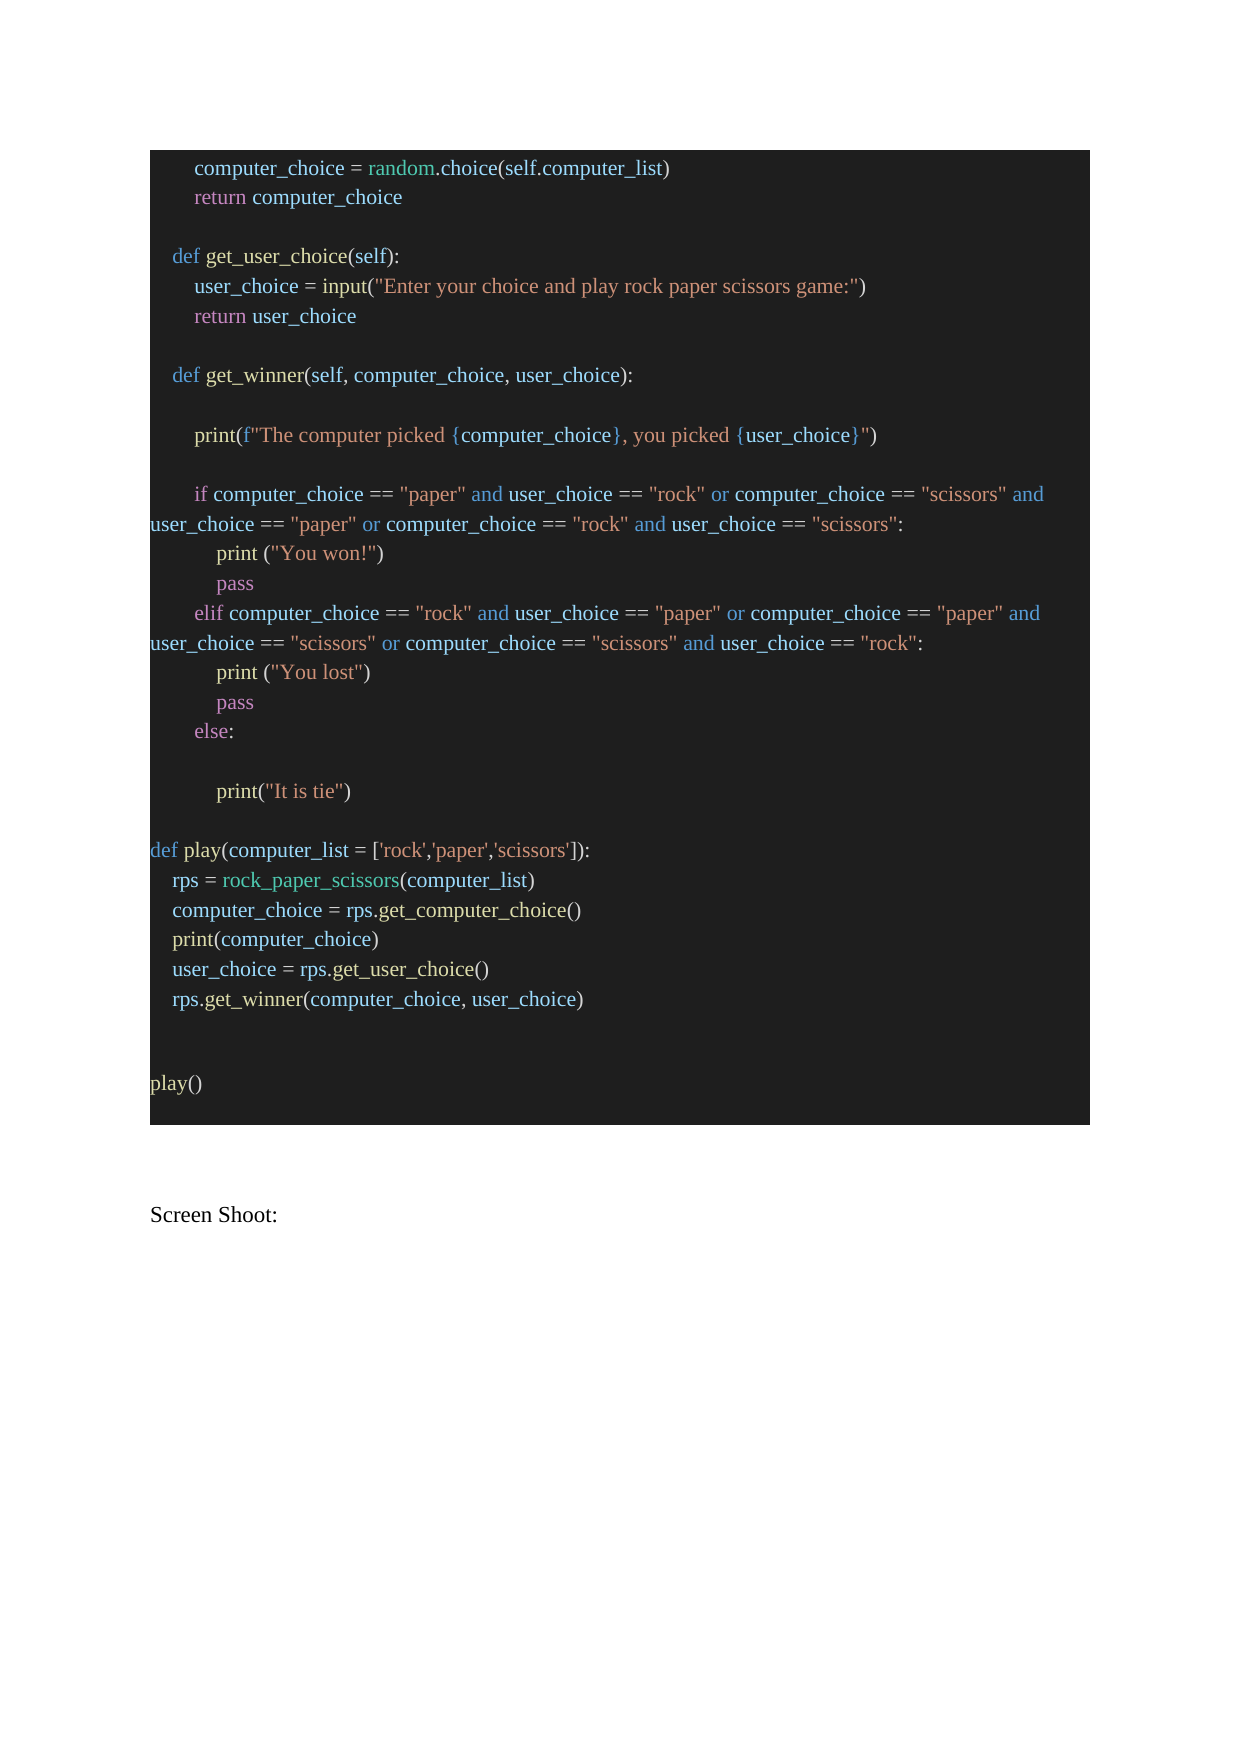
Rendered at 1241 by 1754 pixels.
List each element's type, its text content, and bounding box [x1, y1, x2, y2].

text play() [150, 1066, 1090, 1095]
text print(computer_choice) [150, 922, 1090, 952]
text def play(computer_list = ['rock','paper','scissors']): [150, 833, 1090, 862]
text user_choice = input("Enter your choice and play rock paper scissors game:") [150, 269, 1090, 298]
text pass [150, 566, 1090, 595]
text if computer_choice == "paper" and user_choice == "rock" or computer_choice == "scissors" and user_choice == "paper" or computer_choice == "rock" and user_choice == "scissors": [150, 477, 1090, 536]
text computer_choice = random.choice(self.computer_list) [150, 150, 1090, 180]
text return computer_choice [150, 180, 1090, 209]
text pass [150, 684, 1090, 714]
text def get_user_choice(self): [150, 239, 1090, 269]
text print(f"The computer picked {computer_choice}, you picked {user_choice}") [150, 417, 1090, 447]
text else: [150, 714, 1090, 744]
text def get_winner(self, computer_choice, user_choice): [150, 358, 1090, 387]
text elif computer_choice == "rock" and user_choice == "paper" or computer_choice == "paper" and user_choice == "scissors" or computer_choice == "scissors" and user_choice == "rock": [150, 595, 1090, 655]
text return user_choice [150, 298, 1090, 328]
text rps = rock_paper_scissors(computer_list) [150, 862, 1090, 892]
text user_choice = rps.get_user_choice() [150, 952, 1090, 981]
text print ("You lost") [150, 655, 1090, 684]
text Screen Shoot: [150, 1201, 1090, 1227]
text print ("You won!") [150, 536, 1090, 566]
text computer_choice = rps.get_computer_choice() [150, 892, 1090, 922]
text print("It is tie") [150, 773, 1090, 803]
text rps.get_winner(computer_choice, user_choice) [150, 981, 1090, 1011]
